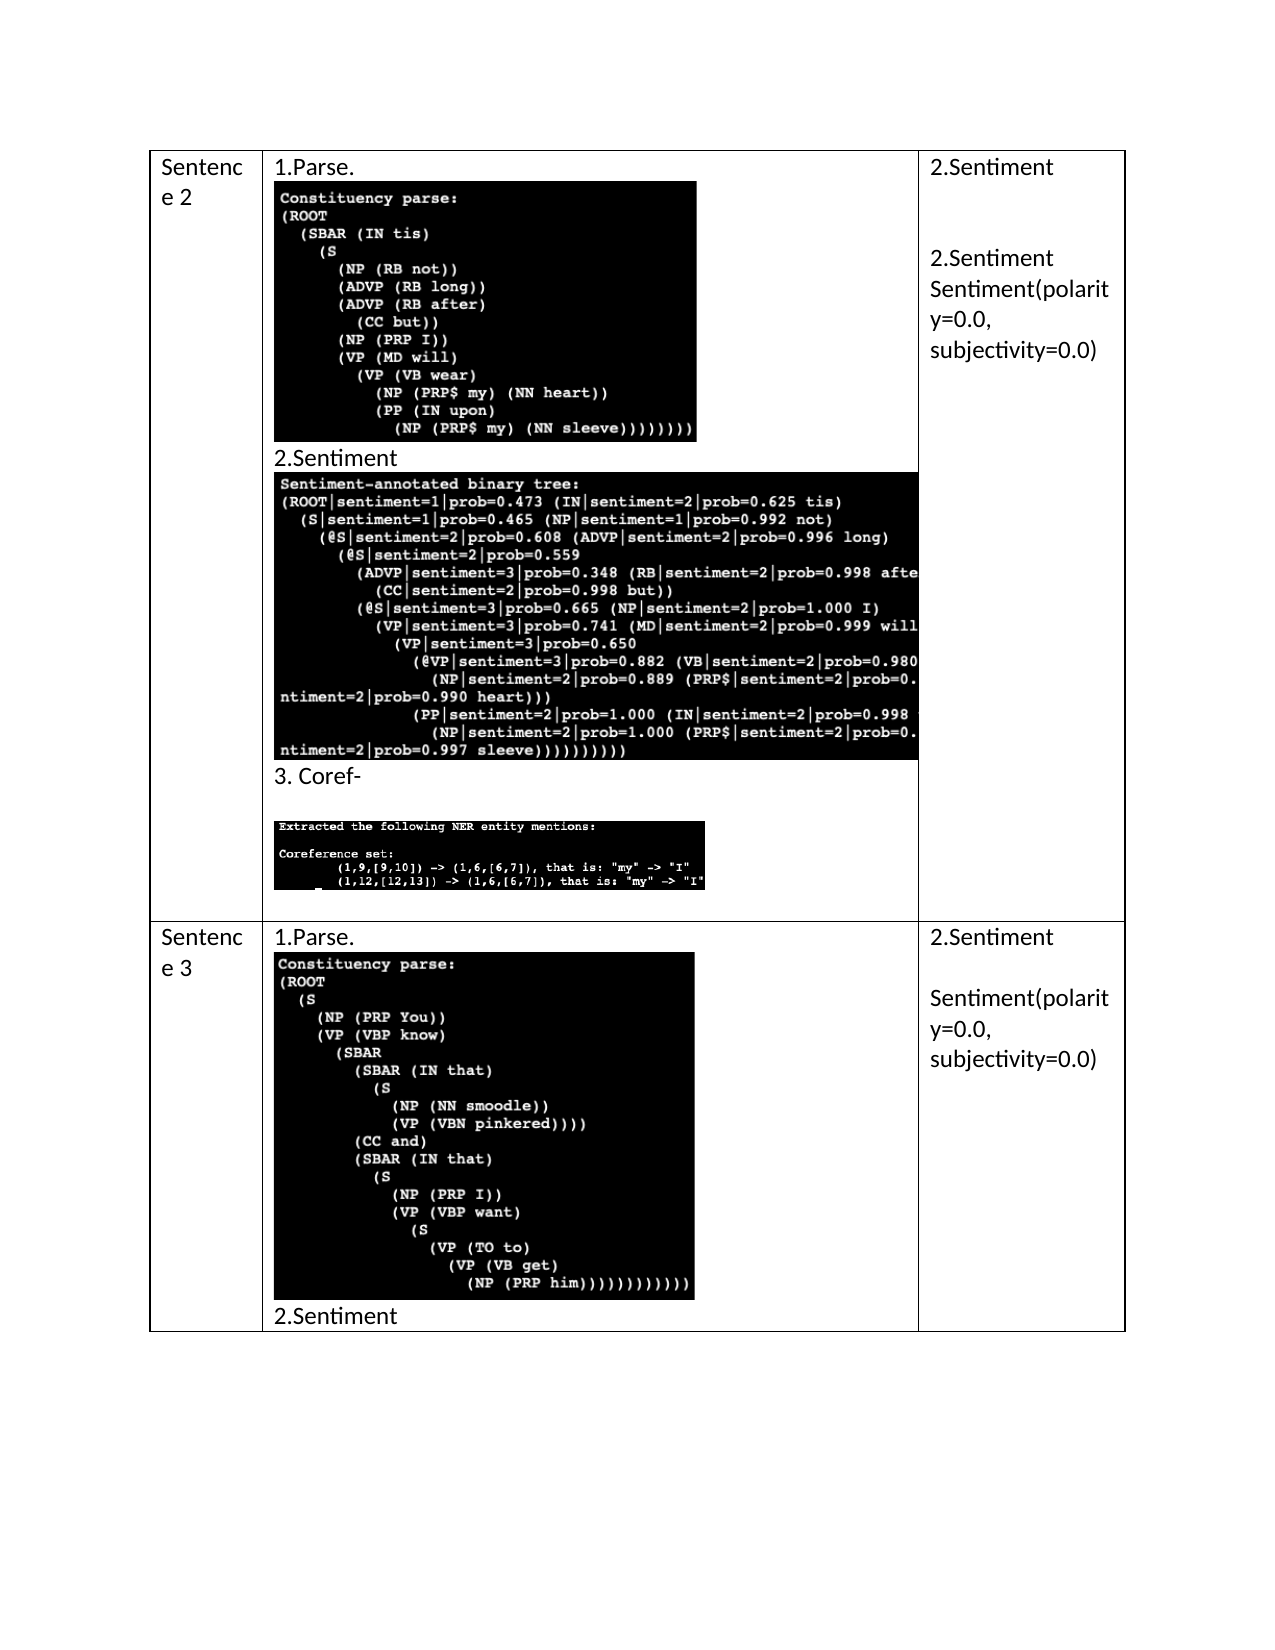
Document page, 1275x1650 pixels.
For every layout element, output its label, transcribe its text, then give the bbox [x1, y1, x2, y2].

table_cell 1.Parse. 2.Sentiment [263, 922, 918, 1331]
picture [273, 472, 919, 760]
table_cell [919, 922, 1124, 1331]
picture [273, 181, 697, 442]
picture [273, 952, 695, 1300]
table_cell 1.Parse. 2.Sentiment 3. Coref- [263, 151, 918, 921]
table_cell Sentence 2 [151, 151, 262, 921]
table_cell 2.Sentiment 2.Sentiment Sentiment(polarity=0.0, subjectivity=0.0) [919, 151, 1124, 921]
table_cell Sentence 3 [151, 922, 262, 1331]
picture [273, 821, 705, 890]
